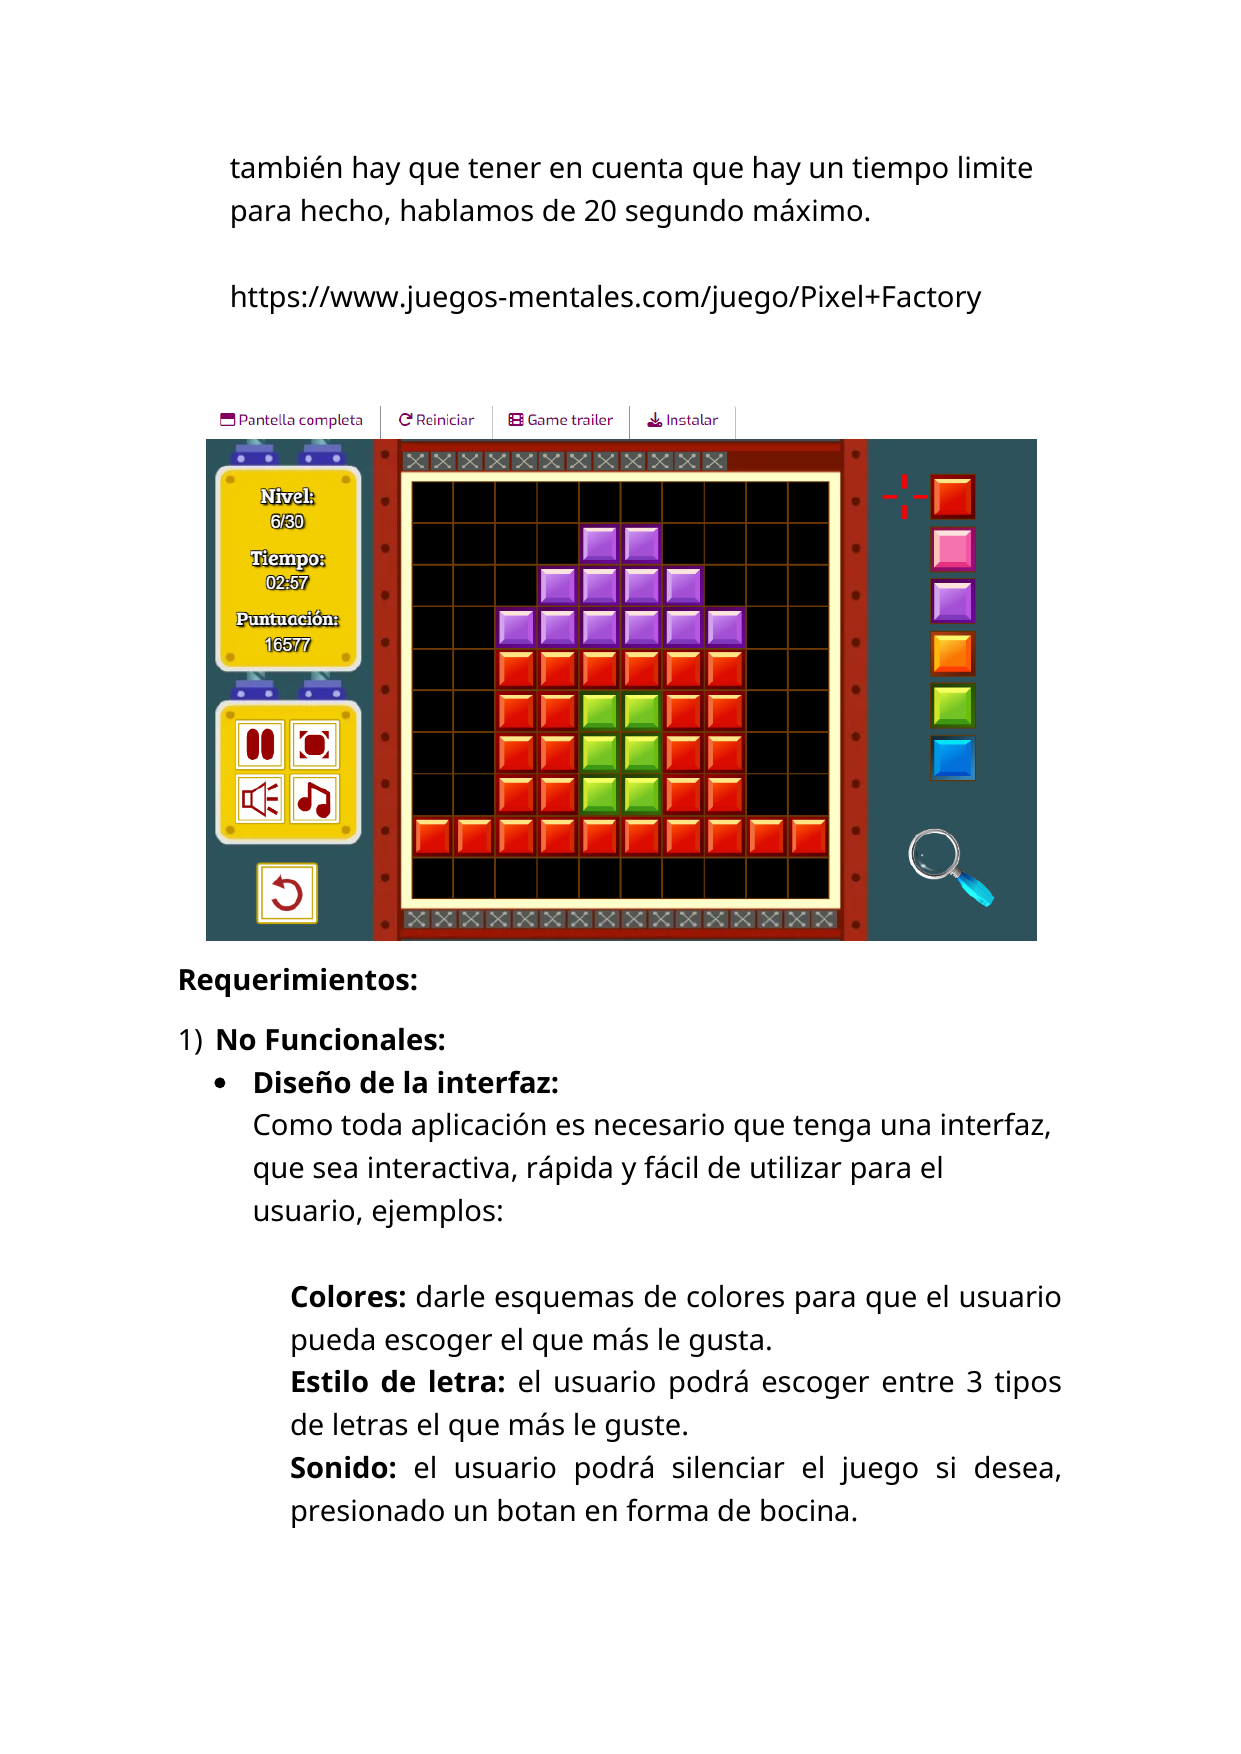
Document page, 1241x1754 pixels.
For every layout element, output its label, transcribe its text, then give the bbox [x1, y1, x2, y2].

list No Funcionales: [177, 1019, 1063, 1059]
list Diseño de la interfaz: [215, 1062, 1063, 1102]
list Estilo de letra: el usuario podrá escoger entre 3 tipos de letras el que más le guste. [290, 1362, 1063, 1444]
list https://www.juegos-mentales.com/juego/Pixel+Factory [229, 276, 1063, 316]
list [192, 148, 1063, 230]
list Sonido: el usuario podrá silenciar el juego si desea, presionado un botan en forma de bocina. [290, 1447, 1063, 1530]
list Colores: darle esquemas de colores para que el usuario pueda escoger el que más le gusta. [290, 1276, 1063, 1358]
picture [206, 406, 1037, 942]
list Como toda aplicación es necesario que tenga una interfaz, que sea interactiva, rápida y fácil de utilizar para el usuario, ejemplos: [252, 1105, 1063, 1230]
